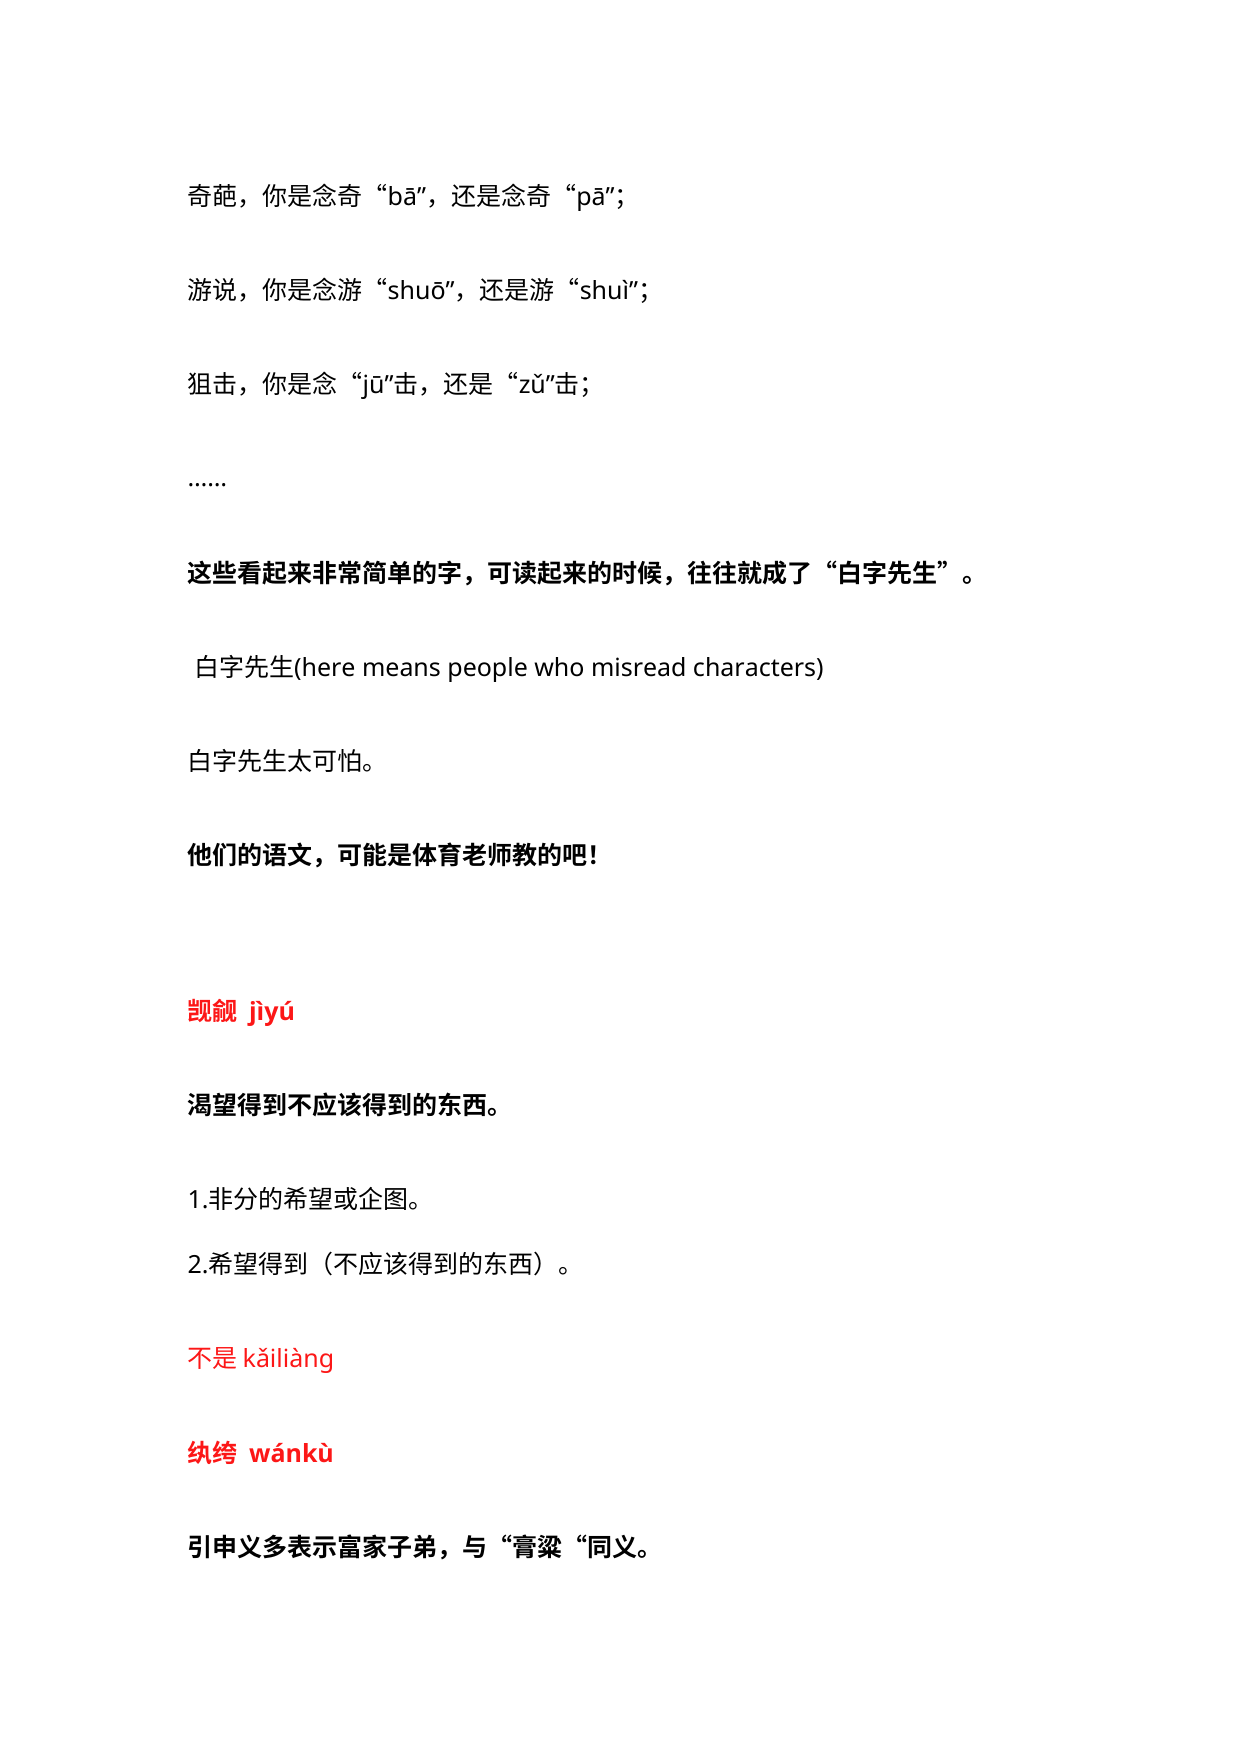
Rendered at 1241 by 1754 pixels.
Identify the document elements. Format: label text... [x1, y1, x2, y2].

text 觊觎 jìyú [187, 977, 1053, 1042]
text 狙击，你是念“jū”击，还是“zǔ”击； [187, 350, 1053, 415]
text …… [187, 444, 1053, 509]
text 渴望得到不应该得到的东西。 [187, 1071, 1053, 1136]
text 引申义多表示富家子弟，与“膏粱“同义。 [187, 1513, 1053, 1578]
text 纨绔 wánkù [187, 1419, 1053, 1484]
text 白字先生(here means people who misread characters) [187, 633, 1053, 698]
text 这些看起来非常简单的字，可读起来的时候，往往就成了“白字先生”。 [187, 539, 1053, 604]
text 不是kǎiliànɡ [187, 1324, 1053, 1389]
text 游说，你是念游“shuō”，还是游“shuì”； [187, 256, 1053, 321]
text 1.非分的希望或企图。 2.希望得到（不应该得到的东西）。 [187, 1165, 1053, 1295]
text 他们的语文，可能是体育老师教的吧！ [187, 821, 1053, 886]
text 奇葩，你是念奇“bā”，还是念奇“pā”； [187, 162, 1053, 227]
text 白字先生太可怕。 [187, 727, 1053, 792]
